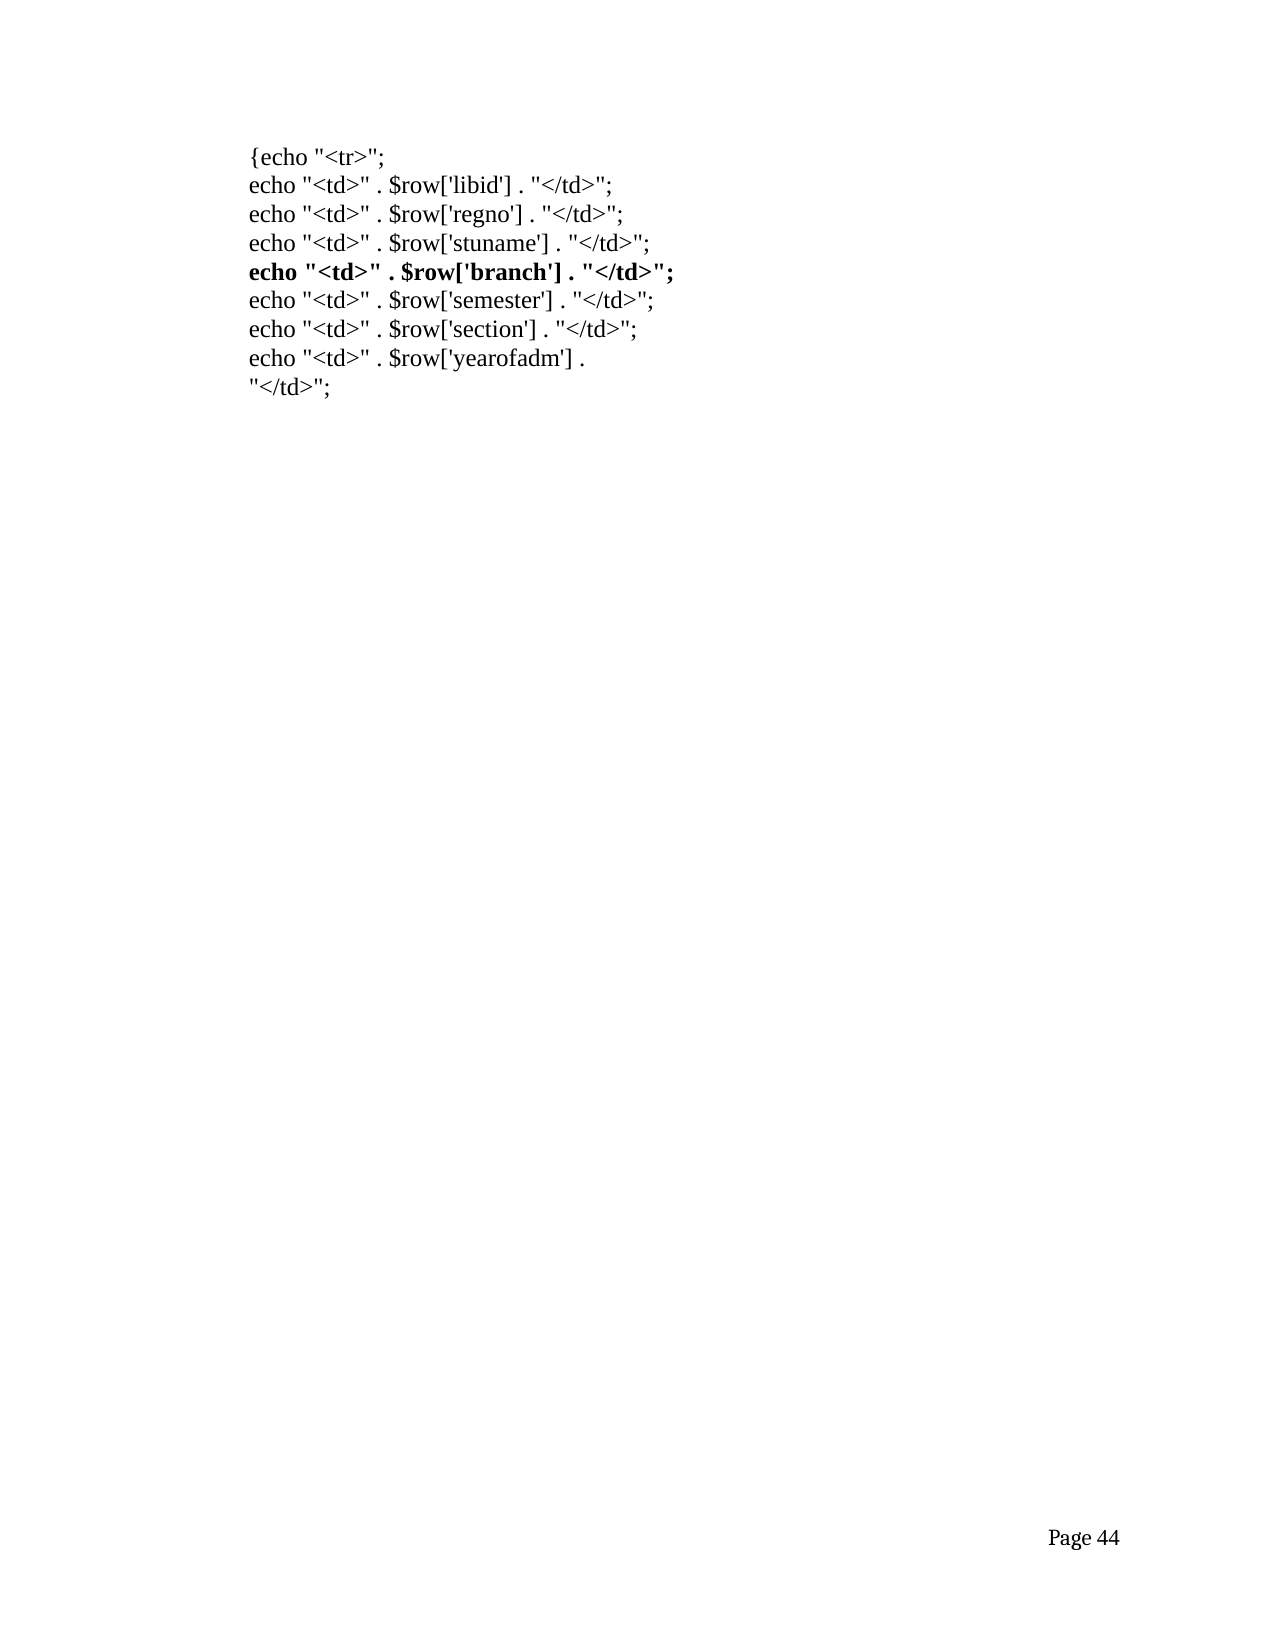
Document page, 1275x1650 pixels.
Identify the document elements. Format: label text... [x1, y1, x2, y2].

text echo "<td>" . $row['branch'] . "</td>"; [248, 257, 1194, 286]
text echo "<td>" . $row['regno'] . "</td>"; [248, 199, 1194, 228]
text echo "<td>" . $row['section'] . "</td>"; echo "<td>" . $row['yearofadm'] . "</td>"; [248, 314, 673, 401]
text echo "<td>" . $row['semester'] . "</td>"; [248, 286, 1194, 314]
text {echo "<tr>"; [248, 142, 1194, 170]
text echo "<td>" . $row['libid'] . "</td>"; [248, 170, 1194, 199]
text echo "<td>" . $row['stuname'] . "</td>"; [248, 228, 1194, 257]
